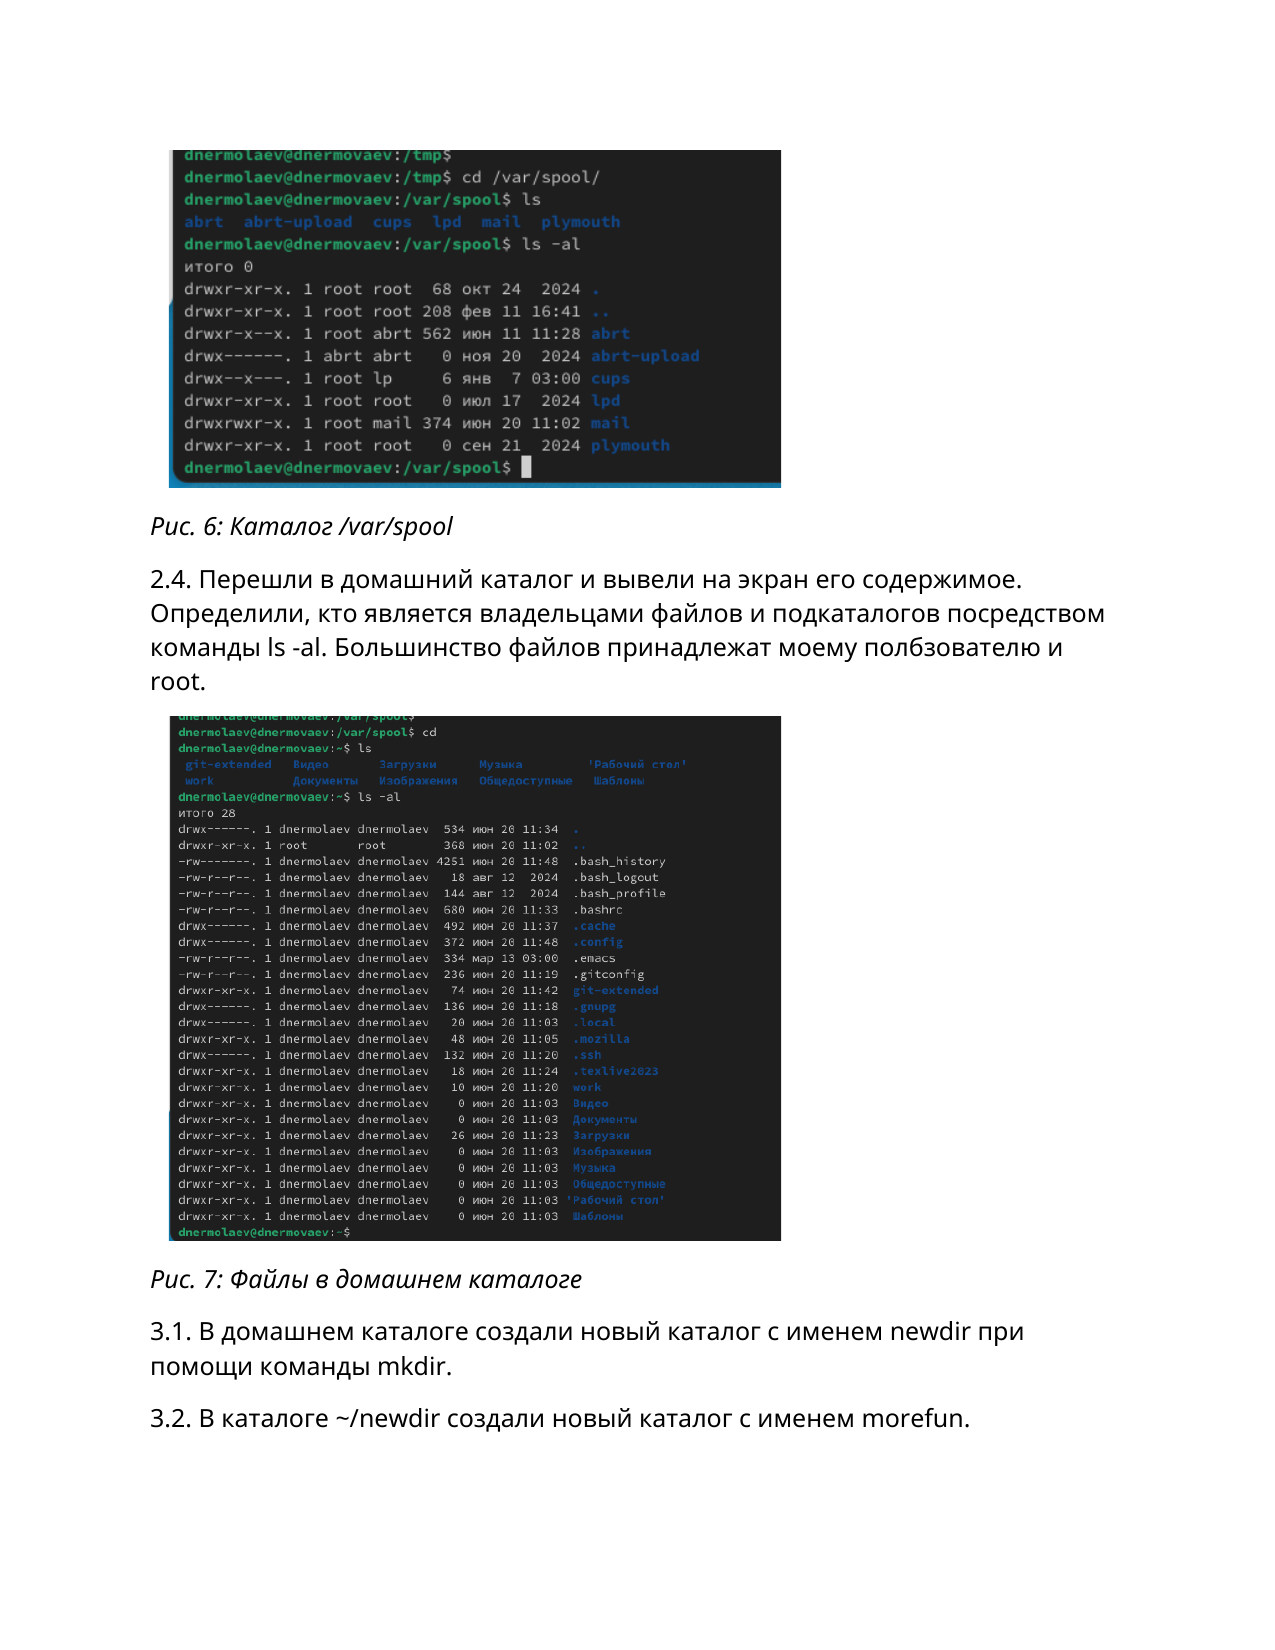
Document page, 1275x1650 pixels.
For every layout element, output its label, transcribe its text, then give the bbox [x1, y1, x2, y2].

text Рис. 7: Файлы в домашнем каталоге [150, 1261, 1125, 1295]
picture [168, 716, 782, 1241]
picture [168, 150, 782, 488]
text Рис. 6: Каталог /var/spool [150, 509, 1125, 543]
text 3.2. В каталоге ~/newdir создали новый каталог с именем morefun. [150, 1401, 1125, 1435]
text 3.1. В домашнем каталоге создали новый каталог с именем newdir при помощи команды mkdir. [150, 1314, 1125, 1382]
text 2.4. Перешли в домашний каталог и вывели на экран его содержимое. Определили, кто является владельцами файлов и подкаталогов посредством команды ls -al. Большинство файлов принадлежат моему полбзователю и root. [150, 561, 1125, 698]
